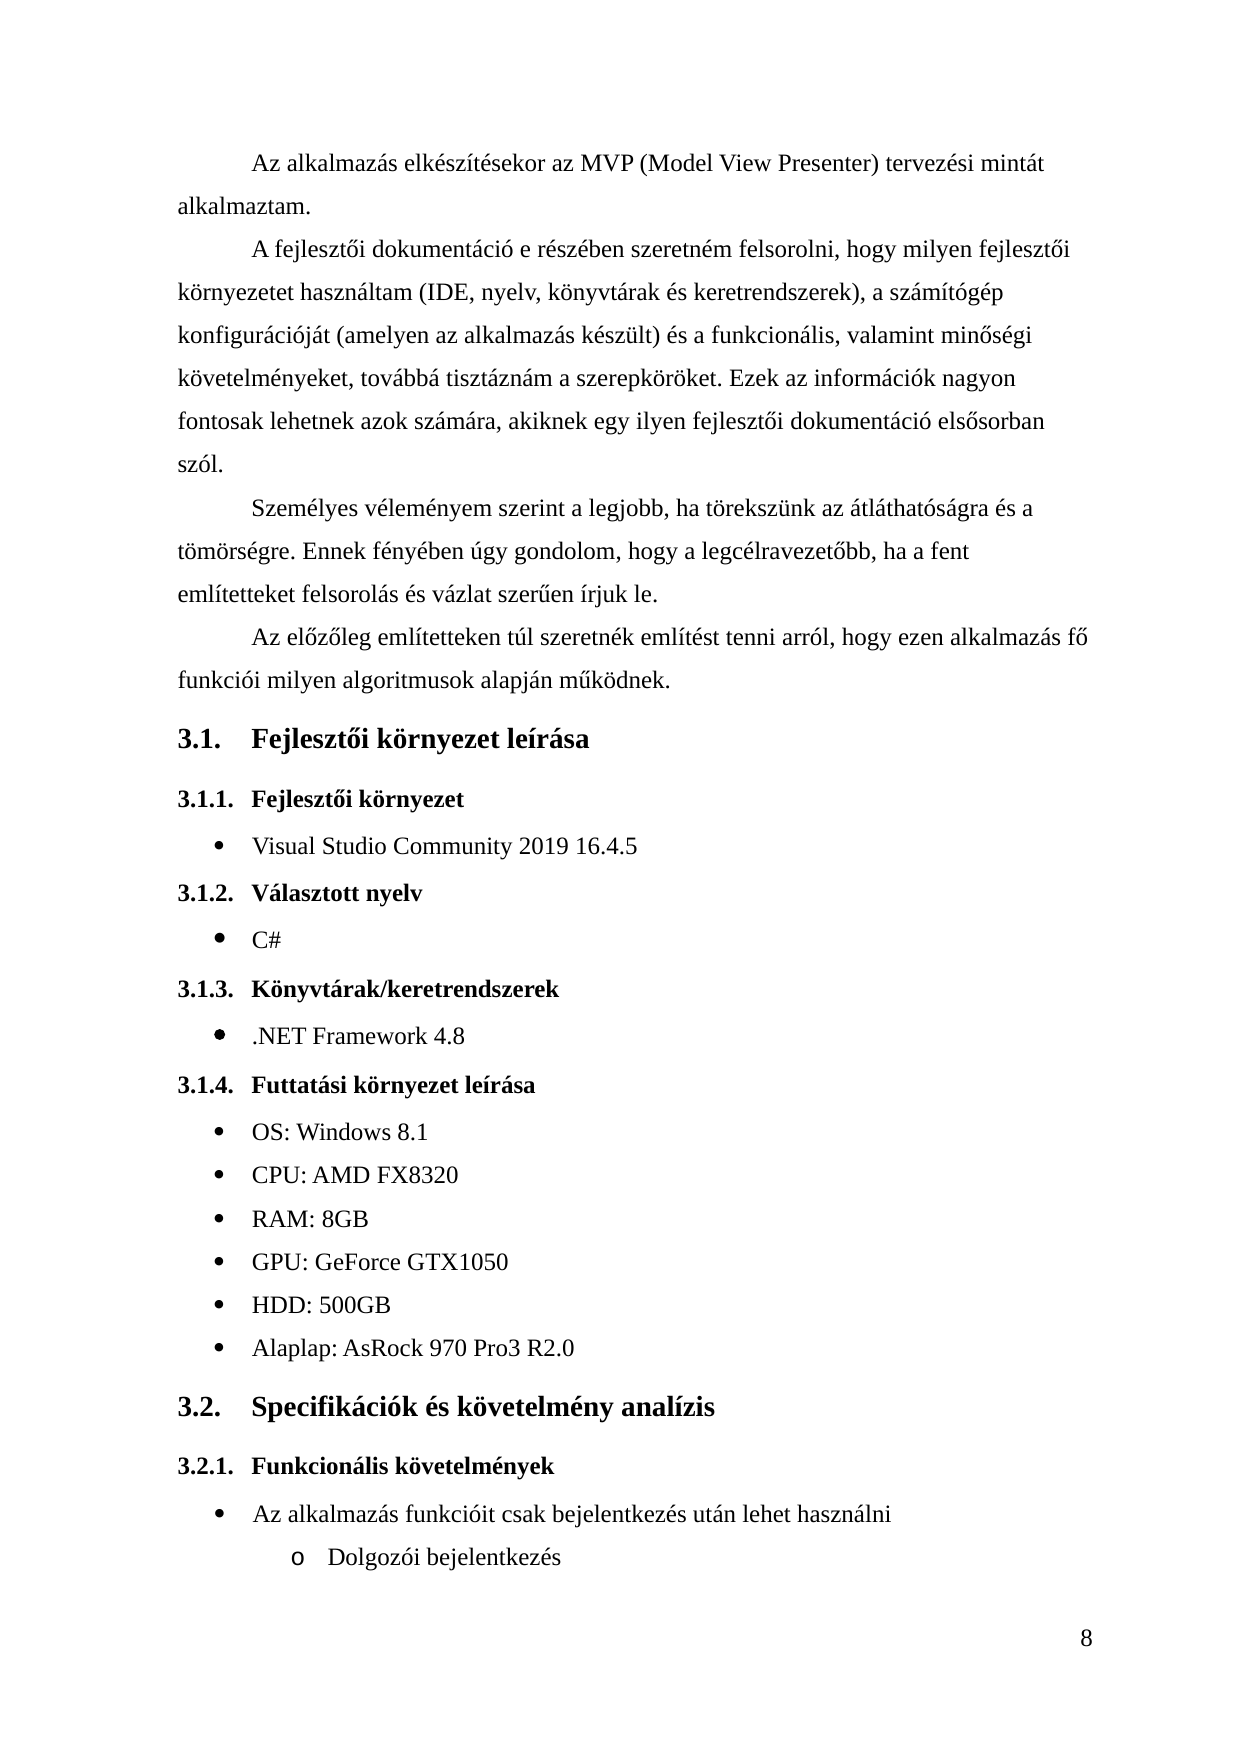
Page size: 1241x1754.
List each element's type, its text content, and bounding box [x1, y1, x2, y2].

text Személyes véleményem szerint a legjobb, ha törekszünk az átláthatóságra és a tömörségre. Ennek fényében úgy gondolom, hogy a legcélravezetőbb, ha a fent említetteket felsorolás és vázlat szerűen írjuk le. [177, 493, 1092, 608]
list C# [214, 926, 1092, 955]
list Visual Studio Community 2019 16.4.5 [214, 831, 1092, 860]
subtitle Specifikációk és követelmény analízis [177, 1389, 1092, 1422]
list OS: Windows 8.1 [214, 1117, 1092, 1146]
list HDD: 500GB [214, 1290, 1092, 1319]
subtitle Fejlesztői környezet leírása [177, 721, 1092, 754]
list Alaplap: AsRock 970 Pro3 R2.0 [214, 1333, 1092, 1362]
subtitle Fejlesztői környezet [177, 784, 1092, 812]
list Az alkalmazás funkcióit csak bejelentkezés után lehet használni [215, 1499, 1092, 1527]
subtitle Választott nyelv [177, 878, 1092, 907]
text A fejlesztői dokumentáció e részében szeretném felsorolni, hogy milyen fejlesztői környezetet használtam (IDE, nyelv, könyvtárak és keretrendszerek), a számítógép konfigurációját (amelyen az alkalmazás készült) és a funkcionális, valamint minőségi követelményeket, továbbá tisztáznám a szerepköröket. Ezek az információk nagyon fontosak lehetnek azok számára, akiknek egy ilyen fejlesztői dokumentáció elsősorban szól. [177, 234, 1092, 478]
list RAM: 8GB [214, 1204, 1092, 1232]
list CPU: AMD FX8320 [214, 1161, 1092, 1189]
subtitle Futtatási környezet leírása [177, 1070, 1092, 1099]
list .NET Framework 4.8 [214, 1021, 1092, 1051]
list GPU: GeForce GTX1050 [214, 1247, 1092, 1276]
subtitle Könyvtárak/keretrendszerek [177, 974, 1092, 1003]
text Az alkalmazás elkészítésekor az MVP (Model View Presenter) tervezési mintát alkalmaztam. [177, 148, 1092, 219]
subtitle Funkcionális követelmények [177, 1451, 1092, 1480]
text Az előzőleg említetteken túl szeretnék említést tenni arról, hogy ezen alkalmazás fő funkciói milyen algoritmusok alapján működnek. [177, 622, 1092, 694]
list Dolgozói bejelentkezés [290, 1542, 1092, 1573]
